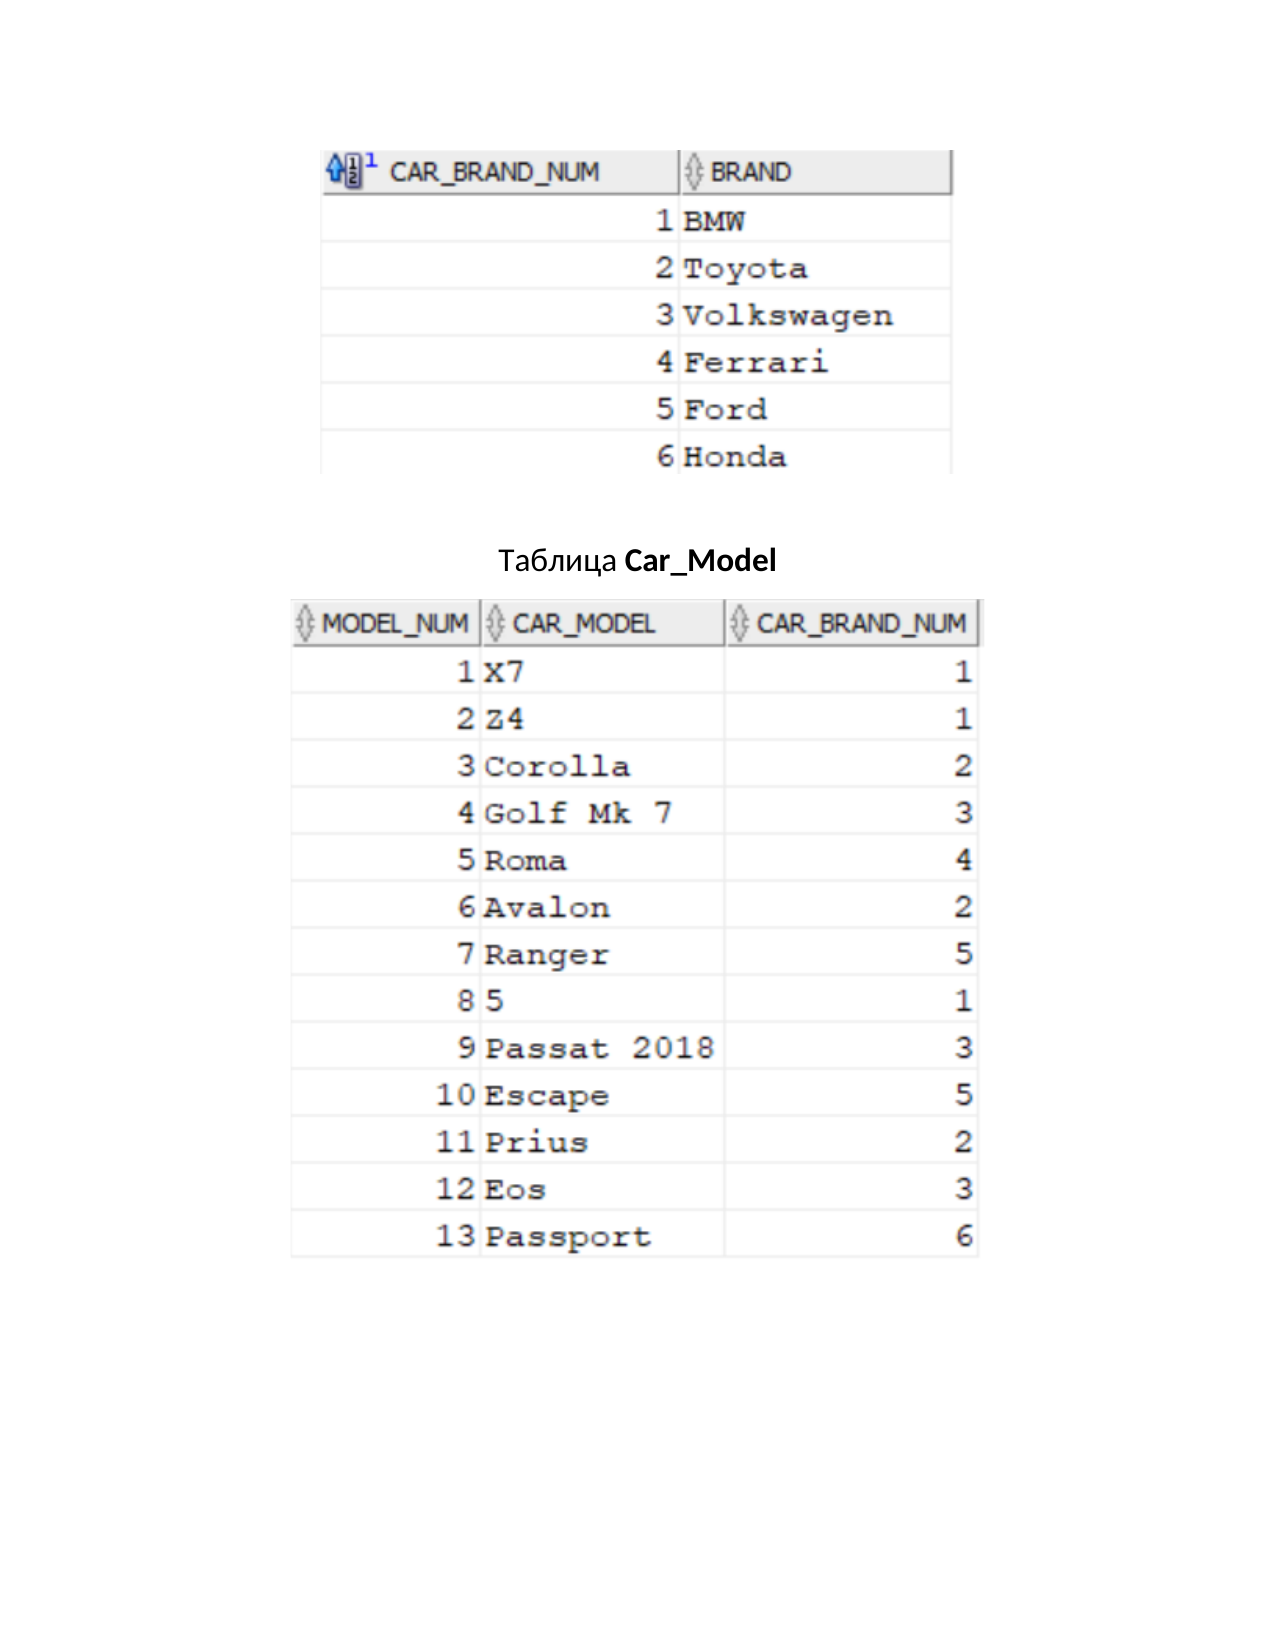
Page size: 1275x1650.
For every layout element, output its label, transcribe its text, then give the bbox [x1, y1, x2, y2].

text Таблица Car_Model [150, 539, 1125, 580]
